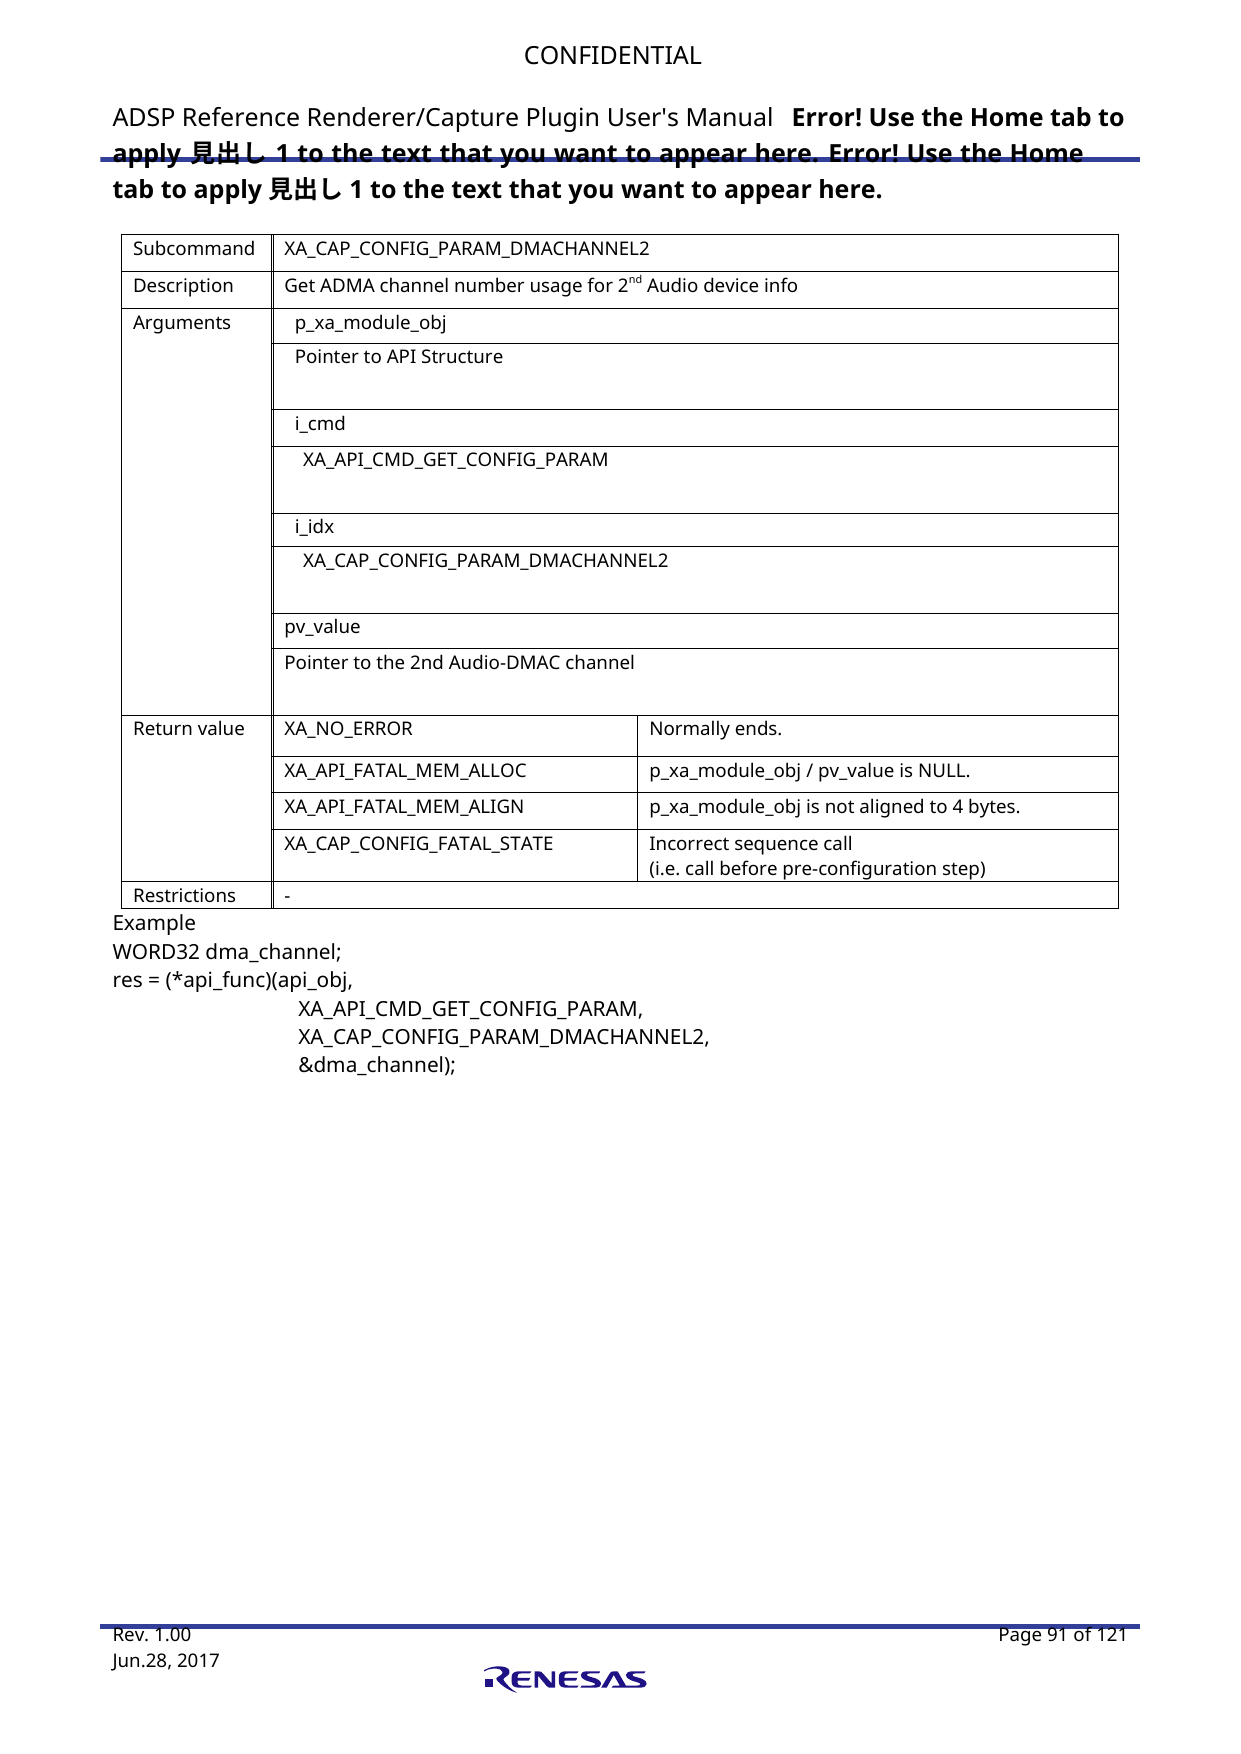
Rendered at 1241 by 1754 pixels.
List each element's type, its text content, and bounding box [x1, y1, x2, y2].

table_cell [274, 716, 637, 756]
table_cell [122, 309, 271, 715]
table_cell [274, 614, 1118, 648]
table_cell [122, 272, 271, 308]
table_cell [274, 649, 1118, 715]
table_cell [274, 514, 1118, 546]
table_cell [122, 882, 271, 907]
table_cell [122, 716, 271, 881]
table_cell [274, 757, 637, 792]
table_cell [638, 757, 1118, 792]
text XA_CAP_CONFIG_PARAM_DMACHANNEL2, [112, 1022, 1128, 1051]
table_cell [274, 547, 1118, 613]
text XA_API_CMD_GET_CONFIG_PARAM, [112, 994, 1128, 1022]
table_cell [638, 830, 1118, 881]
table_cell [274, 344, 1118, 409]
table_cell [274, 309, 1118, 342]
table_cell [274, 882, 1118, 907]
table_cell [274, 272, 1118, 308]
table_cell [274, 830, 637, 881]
text &dma_channel); [112, 1051, 1128, 1079]
text Example [112, 908, 1128, 937]
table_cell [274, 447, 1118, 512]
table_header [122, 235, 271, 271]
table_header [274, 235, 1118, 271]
text res = (*api_func)(api_obj, [112, 965, 1128, 994]
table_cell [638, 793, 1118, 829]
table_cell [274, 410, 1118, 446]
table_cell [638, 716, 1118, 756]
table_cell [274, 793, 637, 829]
text WORD32 dma_channel; [112, 937, 1128, 965]
